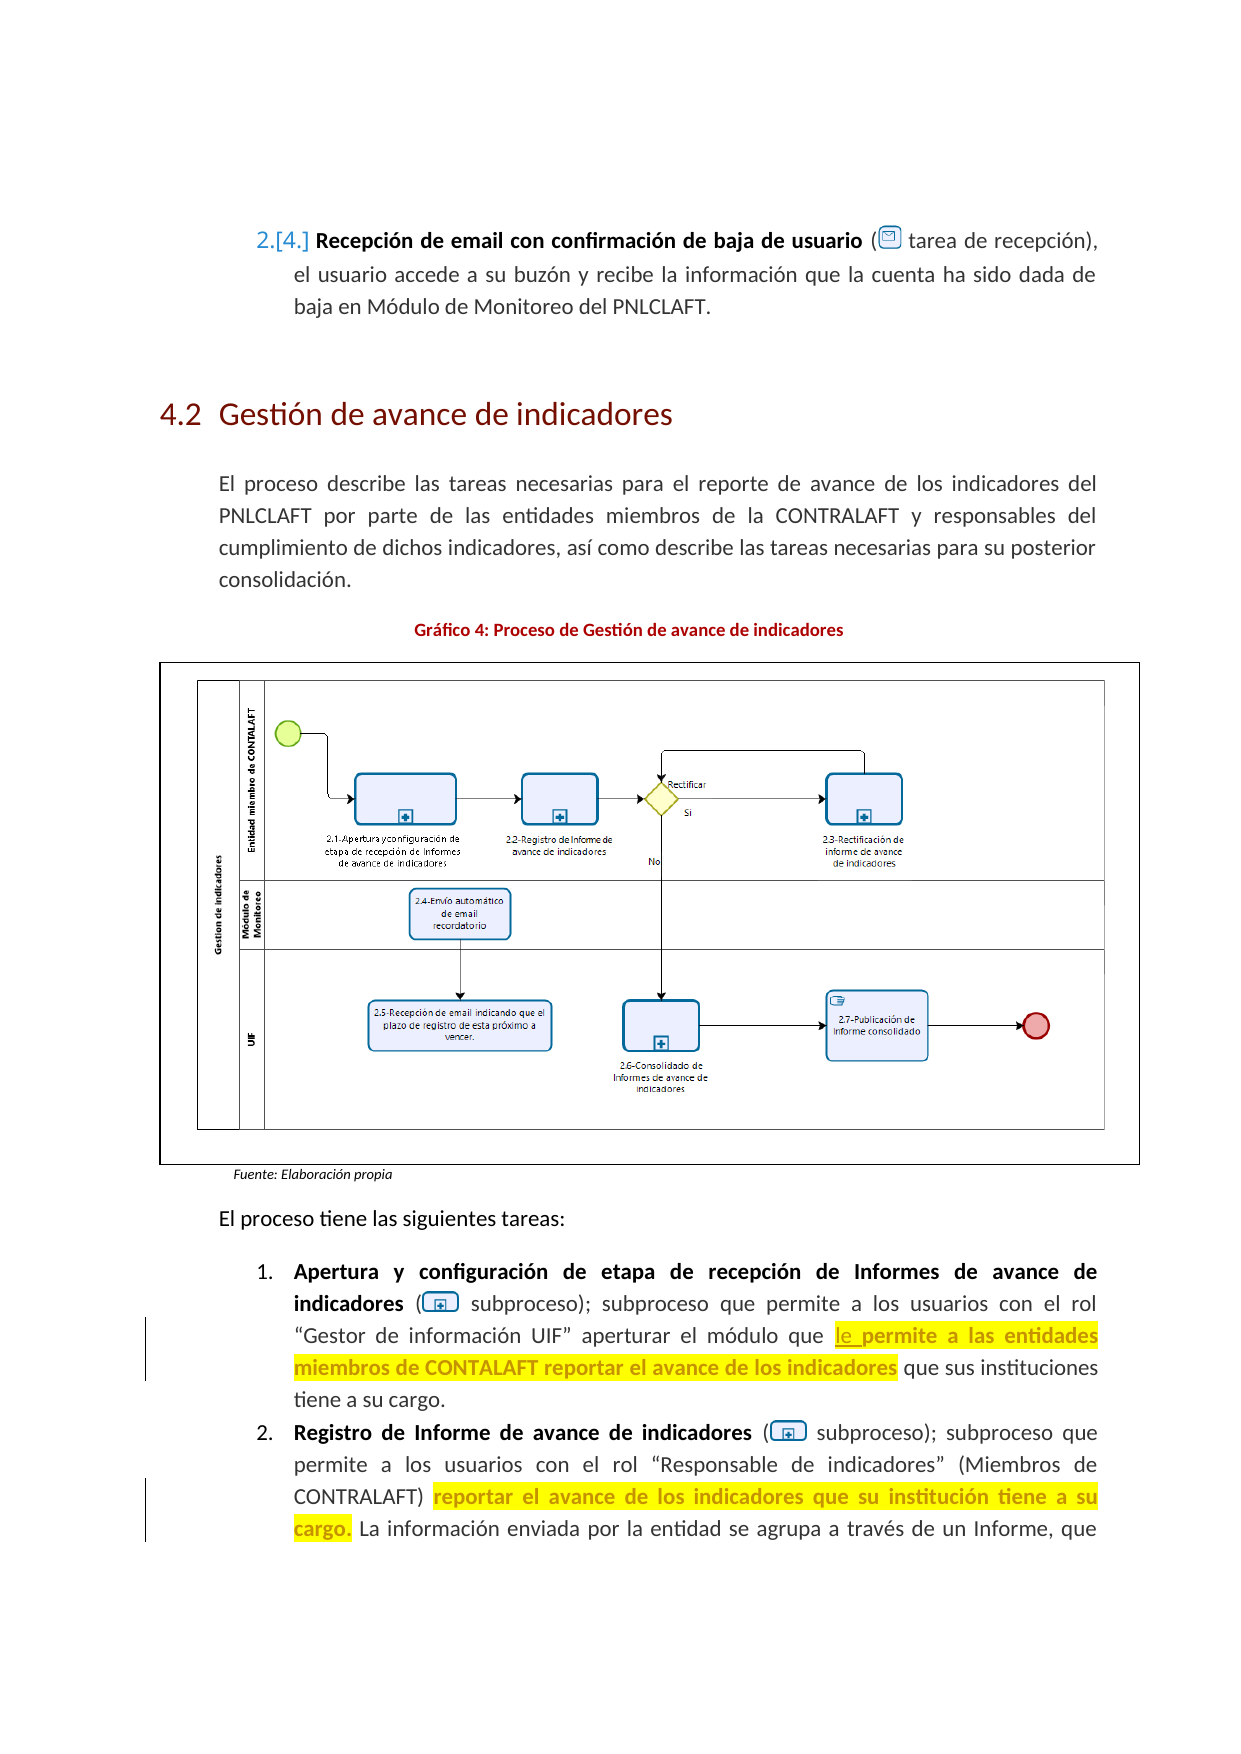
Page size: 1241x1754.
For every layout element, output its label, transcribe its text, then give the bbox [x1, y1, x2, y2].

text Fuente: Elaboración propia [218, 1165, 1098, 1183]
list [256, 1418, 1098, 1542]
picture [877, 225, 902, 249]
text El proceso describe las tareas necesarias para el reporte de avance de los indicadores del PNLCLAFT por parte de las entidades miembros de la CONTRALAFT y responsables del cumplimiento de dichos indicadores, así como describe las tareas necesarias para su posterior consolidación. [218, 469, 1098, 593]
table_header [161, 663, 1139, 1164]
text El proceso tiene las siguientes tareas: [218, 1204, 1098, 1232]
picture [180, 663, 1120, 1140]
list Apertura y configuración de etapa de recepción de Informes de avance de indicadores ( subproceso); subproceso que permite a los usuarios con el rol “Gestor de información UIF” aperturar el módulo que permite a las entidades miembros de CONTALAFT reportar el avance de los indicadores que sus instituciones tiene a su cargo. [256, 1257, 1098, 1414]
list Recepción de email con confirmación de baja de usuario ( tarea de recepción), el usuario accede a su buzón y recibe la información que la cuenta ha sido dada de baja en Módulo de Monitoreo del PNLCLAFT. [256, 224, 1098, 320]
subtitle Gestión de avance de indicadores [159, 393, 1098, 434]
picture [773, 1423, 804, 1438]
text Gráfico 4: Proceso de Gestión de avance de indicadores [159, 618, 1098, 641]
picture [425, 1294, 456, 1309]
